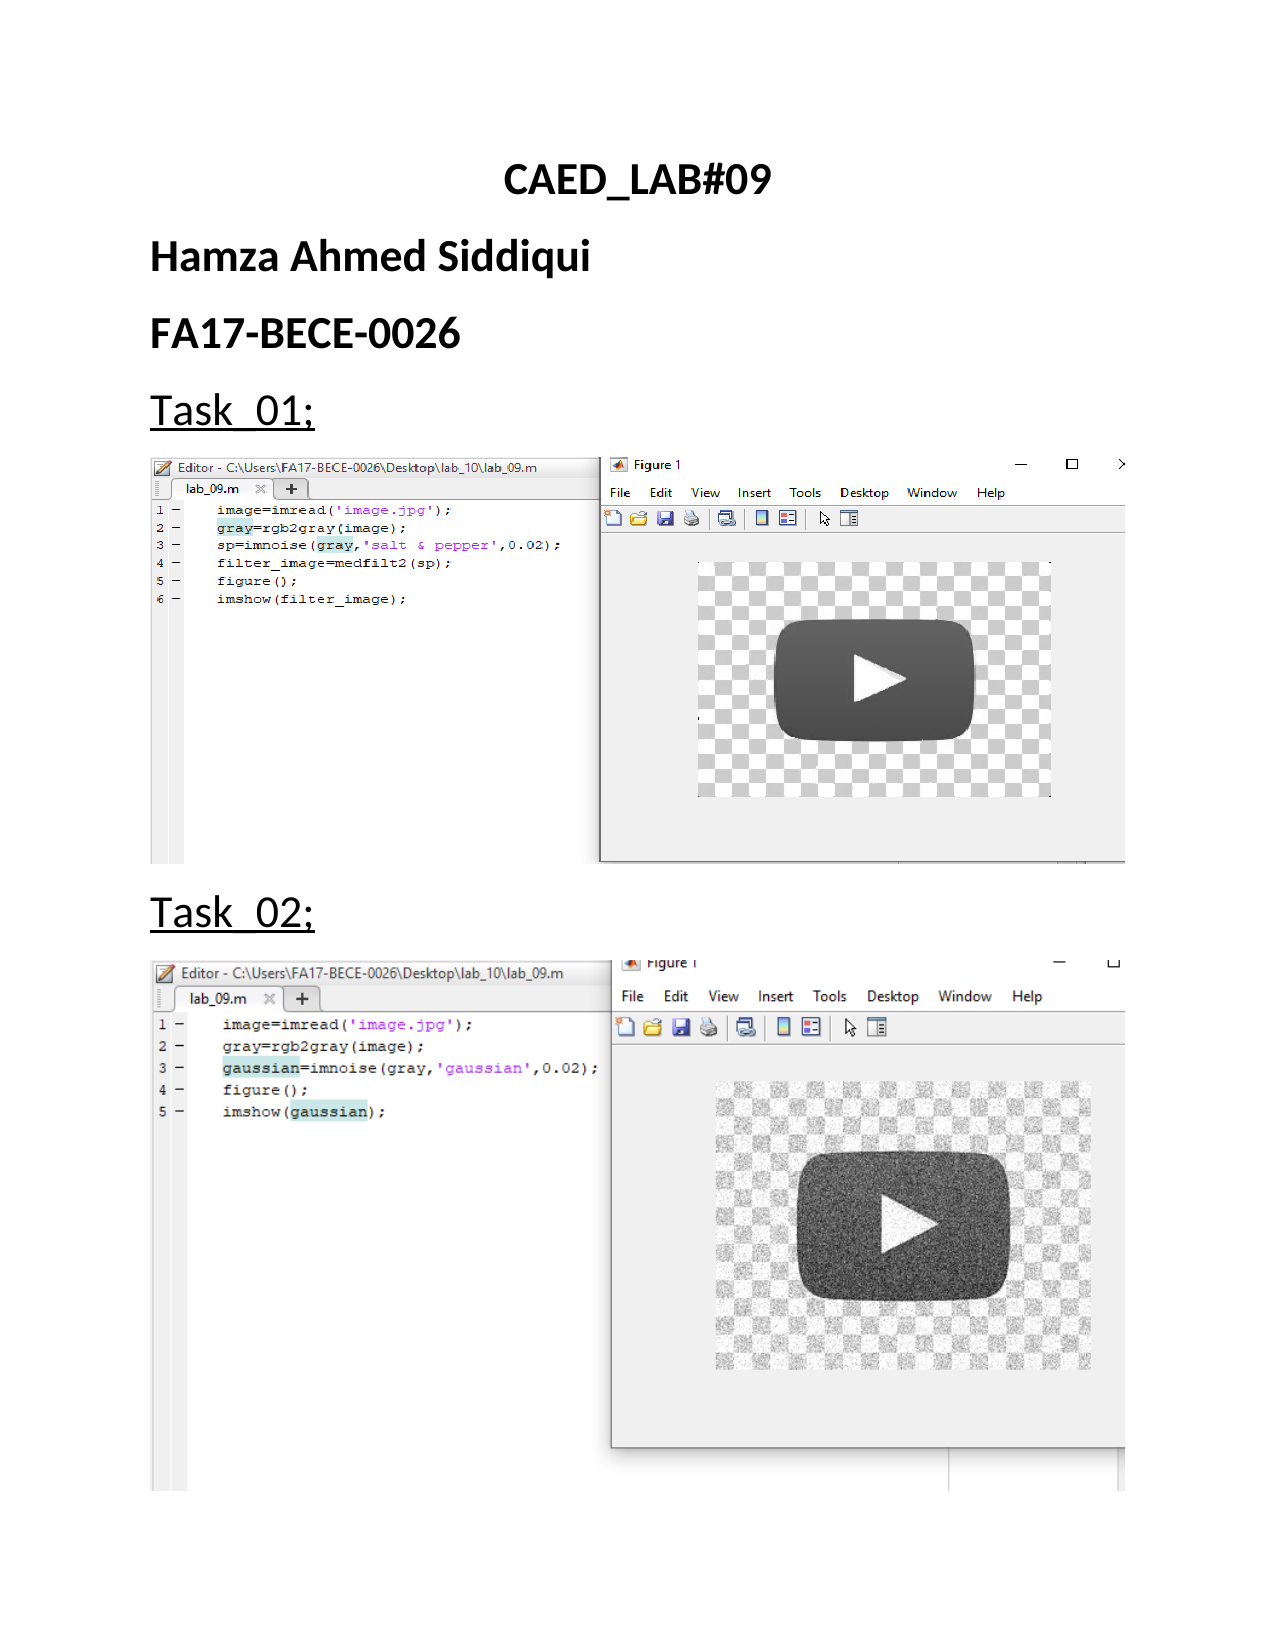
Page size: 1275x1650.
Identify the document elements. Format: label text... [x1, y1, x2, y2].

text Task_02; [150, 883, 1125, 939]
text Task_01; [150, 381, 1125, 437]
text Hamza Ahmed Siddiqui [150, 227, 1125, 283]
picture [150, 457, 1125, 864]
text CAED_LAB#09 [150, 150, 1125, 206]
picture [150, 960, 1125, 1491]
text FA17-BECE-0026 [150, 304, 1125, 360]
